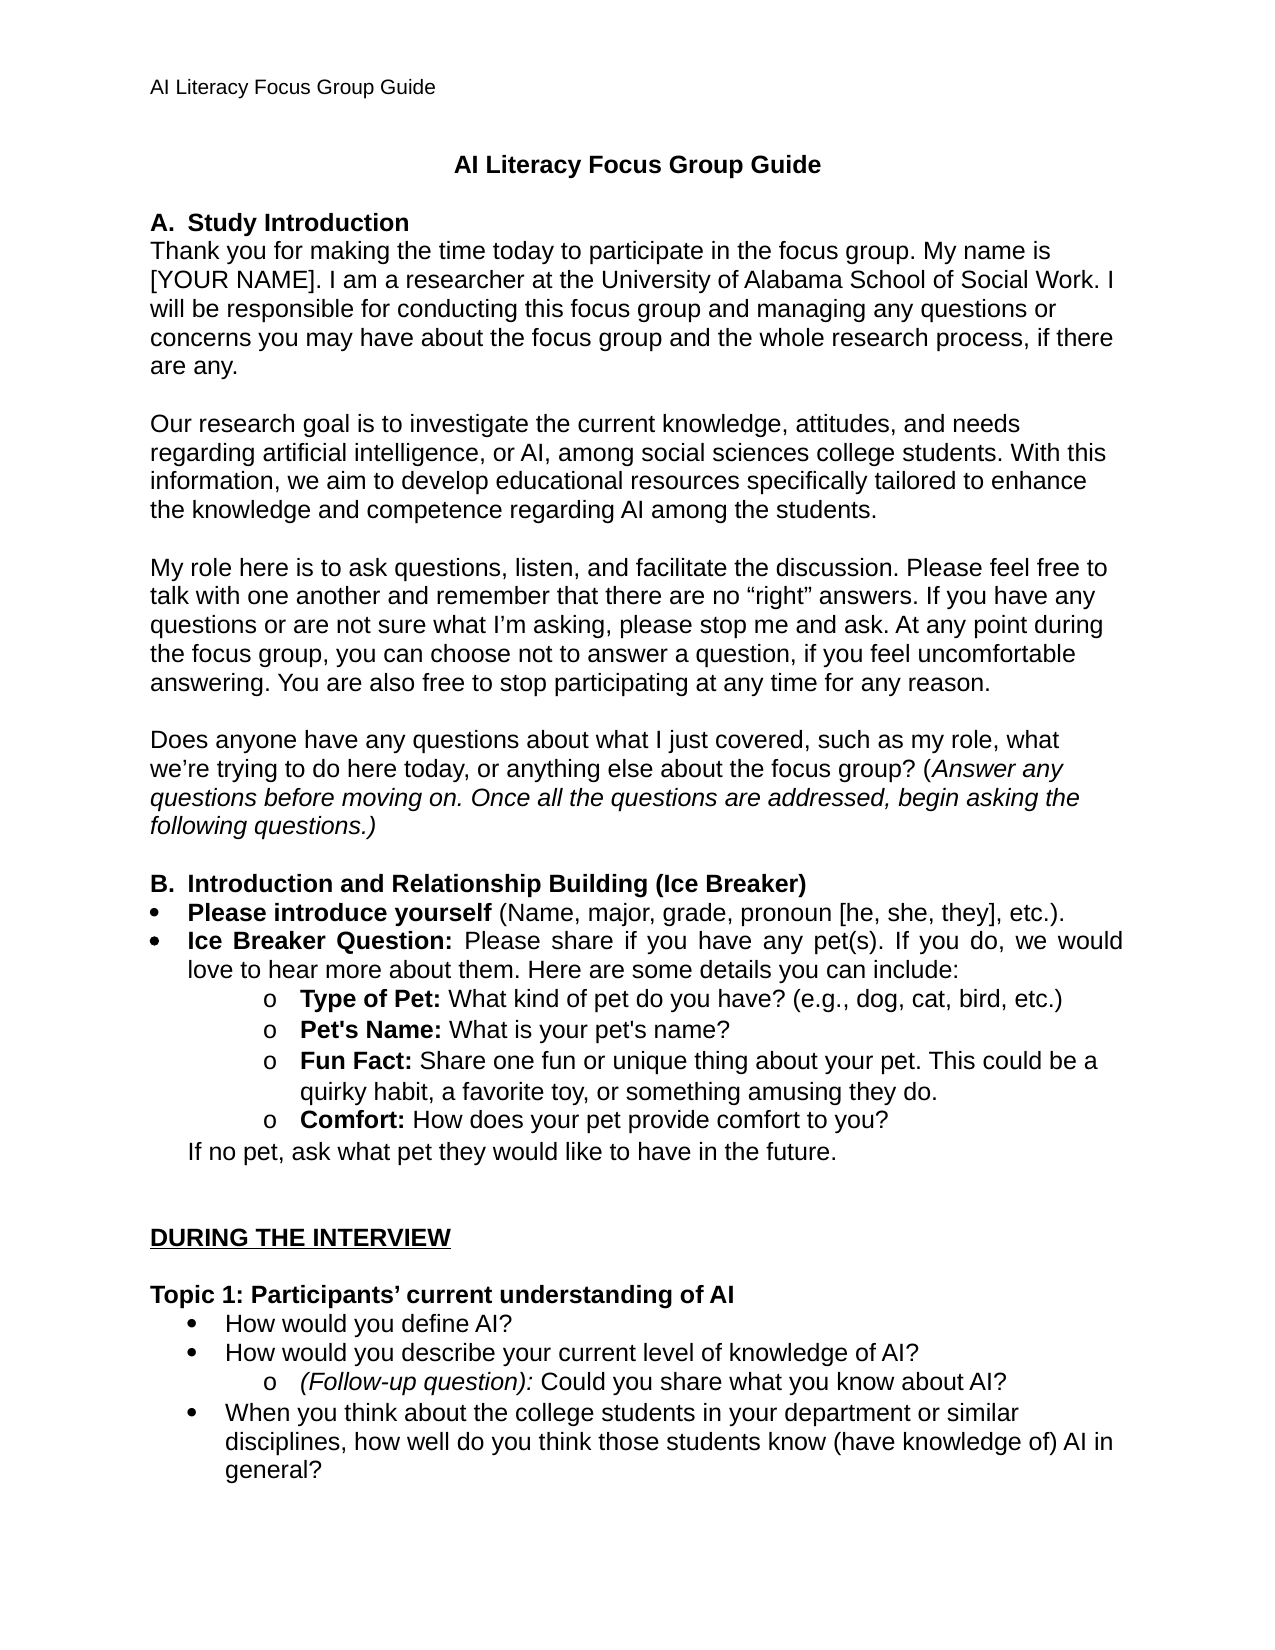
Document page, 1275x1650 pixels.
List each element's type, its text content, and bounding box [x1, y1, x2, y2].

list How would you describe your current level of knowledge of AI? [187, 1338, 1125, 1367]
text Does anyone have any questions about what I just covered, such as my role, what we’re trying to do here today, or anything else about the focus group? (Answer any questions before moving on. Once all the questions are addressed, begin asking the following questions.) [150, 725, 1125, 840]
text Thank you for making the time today to participate in the focus group. My name is [YOUR NAME]. I am a researcher at the University of Alabama School of Social Work. I will be responsible for conducting this focus group and managing any questions or concerns you may have about the focus group and the whole research process, if there are any. [150, 236, 1125, 380]
text AI Literacy Focus Group Guide [150, 150, 1125, 179]
list (Follow-up question): Could you share what you know about AI? [262, 1367, 1125, 1398]
list When you think about the college students in your department or similar disciplines, how well do you think those students know (have knowledge of) AI in general? [187, 1398, 1125, 1484]
list How would you define AI? [187, 1309, 1125, 1338]
text Topic 1: Participants’ current understanding of AI [150, 1280, 1125, 1309]
list Please introduce yourself (Name, major, grade, pronoun [he, she, they], etc.). [150, 897, 1125, 926]
text My role here is to ask questions, listen, and facilitate the discussion. Please feel free to talk with one another and remember that there are no “right” answers. If you have any questions or are not sure what I’m asking, please stop me and ask. At any point during the focus group, you can choose not to answer a question, if you feel uncomfortable answering. You are also free to stop participating at any time for any reason. [150, 552, 1125, 696]
list Study Introduction [150, 207, 1125, 236]
list Comfort: How does your pet provide comfort to you? [262, 1106, 1125, 1136]
text Our research goal is to investigate the current knowledge, attitudes, and needs regarding artificial intelligence, or AI, among social sciences college students. With this information, we aim to develop educational resources specifically tailored to enhance the knowledge and competence regarding AI among the students. [150, 409, 1125, 524]
list Ice Breaker Question: Please share if you have any pet(s). If you do, we would love to hear more about them. Here are some details you can include: [150, 926, 1125, 984]
list If no pet, ask what pet they would like to have in the future. [187, 1136, 1125, 1165]
list Introduction and Relationship Building (Ice Breaker) [150, 869, 1125, 897]
text DURING THE INTERVIEW [150, 1223, 1125, 1251]
list Fun Fact: Share one fun or unique thing about your pet. This could be a quirky habit, a favorite toy, or something amusing they do. [262, 1046, 1125, 1106]
list Type of Pet: What kind of pet do you have? (e.g., dog, cat, bird, etc.) [262, 984, 1125, 1015]
list Pet's Name: What is your pet's name? [262, 1015, 1125, 1046]
